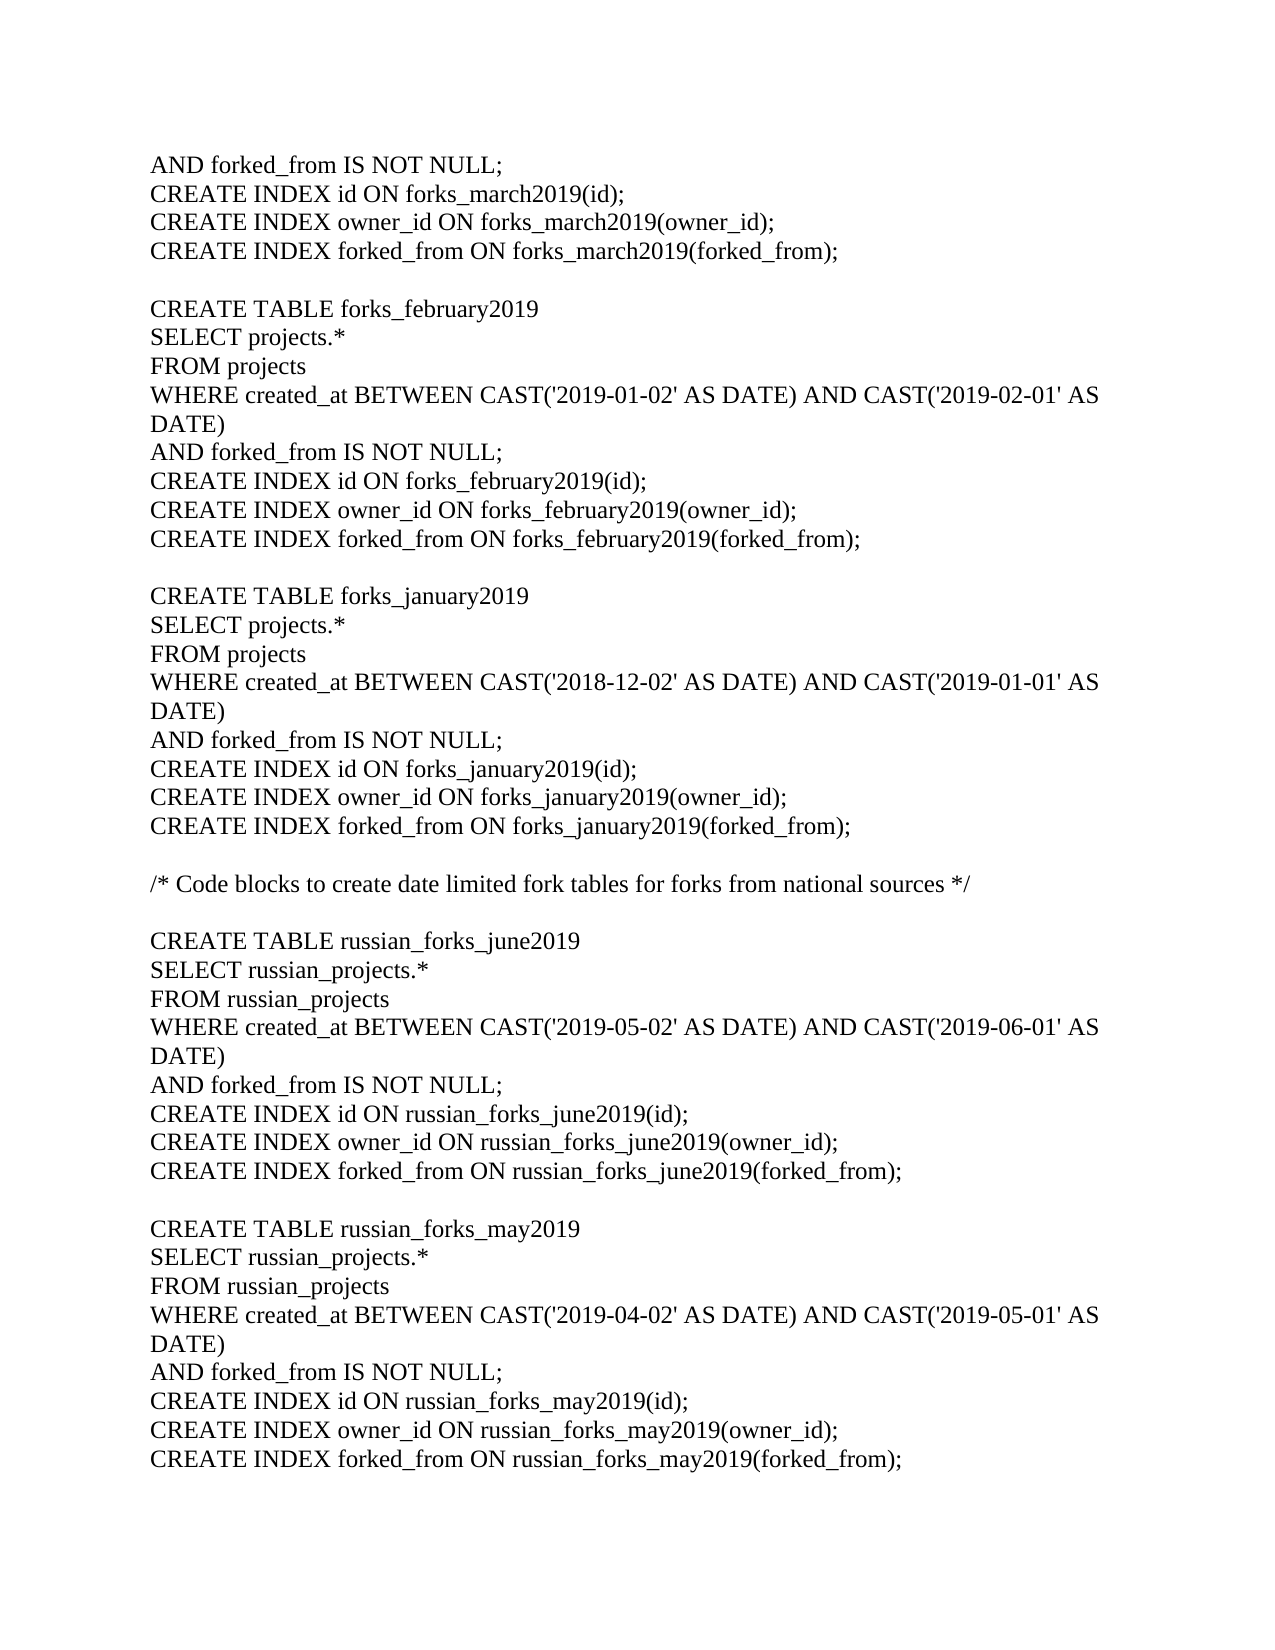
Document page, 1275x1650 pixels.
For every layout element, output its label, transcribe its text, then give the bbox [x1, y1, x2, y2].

text AND forked_from IS NOT NULL; [150, 725, 1125, 754]
text CREATE INDEX id ON russian_forks_june2019(id); [150, 1099, 1125, 1127]
text CREATE INDEX id ON forks_march2019(id); [150, 179, 1125, 207]
text AND forked_from IS NOT NULL; [150, 1357, 1125, 1386]
text CREATE INDEX owner_id ON russian_forks_may2019(owner_id); [150, 1415, 1125, 1444]
text CREATE INDEX owner_id ON forks_february2019(owner_id); [150, 495, 1125, 524]
text WHERE created_at BETWEEN CAST('2018-12-02' AS DATE) AND CAST('2019-01-01' AS DATE) [150, 667, 1125, 725]
text CREATE INDEX forked_from ON russian_forks_may2019(forked_from); [150, 1444, 1125, 1472]
text CREATE INDEX forked_from ON russian_forks_june2019(forked_from); [150, 1156, 1125, 1185]
text /* Code blocks to create date limited fork tables for forks from national sources */ [150, 869, 1125, 897]
text WHERE created_at BETWEEN CAST('2019-04-02' AS DATE) AND CAST('2019-05-01' AS DATE) [150, 1300, 1125, 1357]
text CREATE INDEX owner_id ON forks_january2019(owner_id); [150, 782, 1125, 811]
text FROM russian_projects [150, 1271, 1125, 1300]
text AND forked_from IS NOT NULL; [150, 1070, 1125, 1099]
text CREATE TABLE russian_forks_may2019 [150, 1214, 1125, 1242]
text SELECT projects.* [150, 322, 1125, 351]
text FROM russian_projects [150, 984, 1125, 1012]
text CREATE INDEX forked_from ON forks_march2019(forked_from); [150, 236, 1125, 265]
text CREATE INDEX forked_from ON forks_january2019(forked_from); [150, 811, 1125, 840]
text SELECT russian_projects.* [150, 1242, 1125, 1271]
text FROM projects [150, 639, 1125, 667]
text AND forked_from IS NOT NULL; [150, 150, 1125, 179]
text SELECT russian_projects.* [150, 955, 1125, 984]
text WHERE created_at BETWEEN CAST('2019-01-02' AS DATE) AND CAST('2019-02-01' AS DATE) [150, 380, 1125, 437]
text FROM projects [150, 351, 1125, 380]
text WHERE created_at BETWEEN CAST('2019-05-02' AS DATE) AND CAST('2019-06-01' AS DATE) [150, 1012, 1125, 1070]
text CREATE TABLE forks_january2019 [150, 581, 1125, 610]
text CREATE TABLE russian_forks_june2019 [150, 926, 1125, 955]
text AND forked_from IS NOT NULL; [150, 437, 1125, 466]
text CREATE INDEX id ON forks_january2019(id); [150, 754, 1125, 782]
text CREATE INDEX owner_id ON russian_forks_june2019(owner_id); [150, 1127, 1125, 1156]
text CREATE INDEX id ON russian_forks_may2019(id); [150, 1386, 1125, 1415]
text CREATE TABLE forks_february2019 [150, 294, 1125, 322]
text CREATE INDEX forked_from ON forks_february2019(forked_from); [150, 524, 1125, 552]
text CREATE INDEX id ON forks_february2019(id); [150, 466, 1125, 495]
text CREATE INDEX owner_id ON forks_march2019(owner_id); [150, 207, 1125, 236]
text SELECT projects.* [150, 610, 1125, 639]
